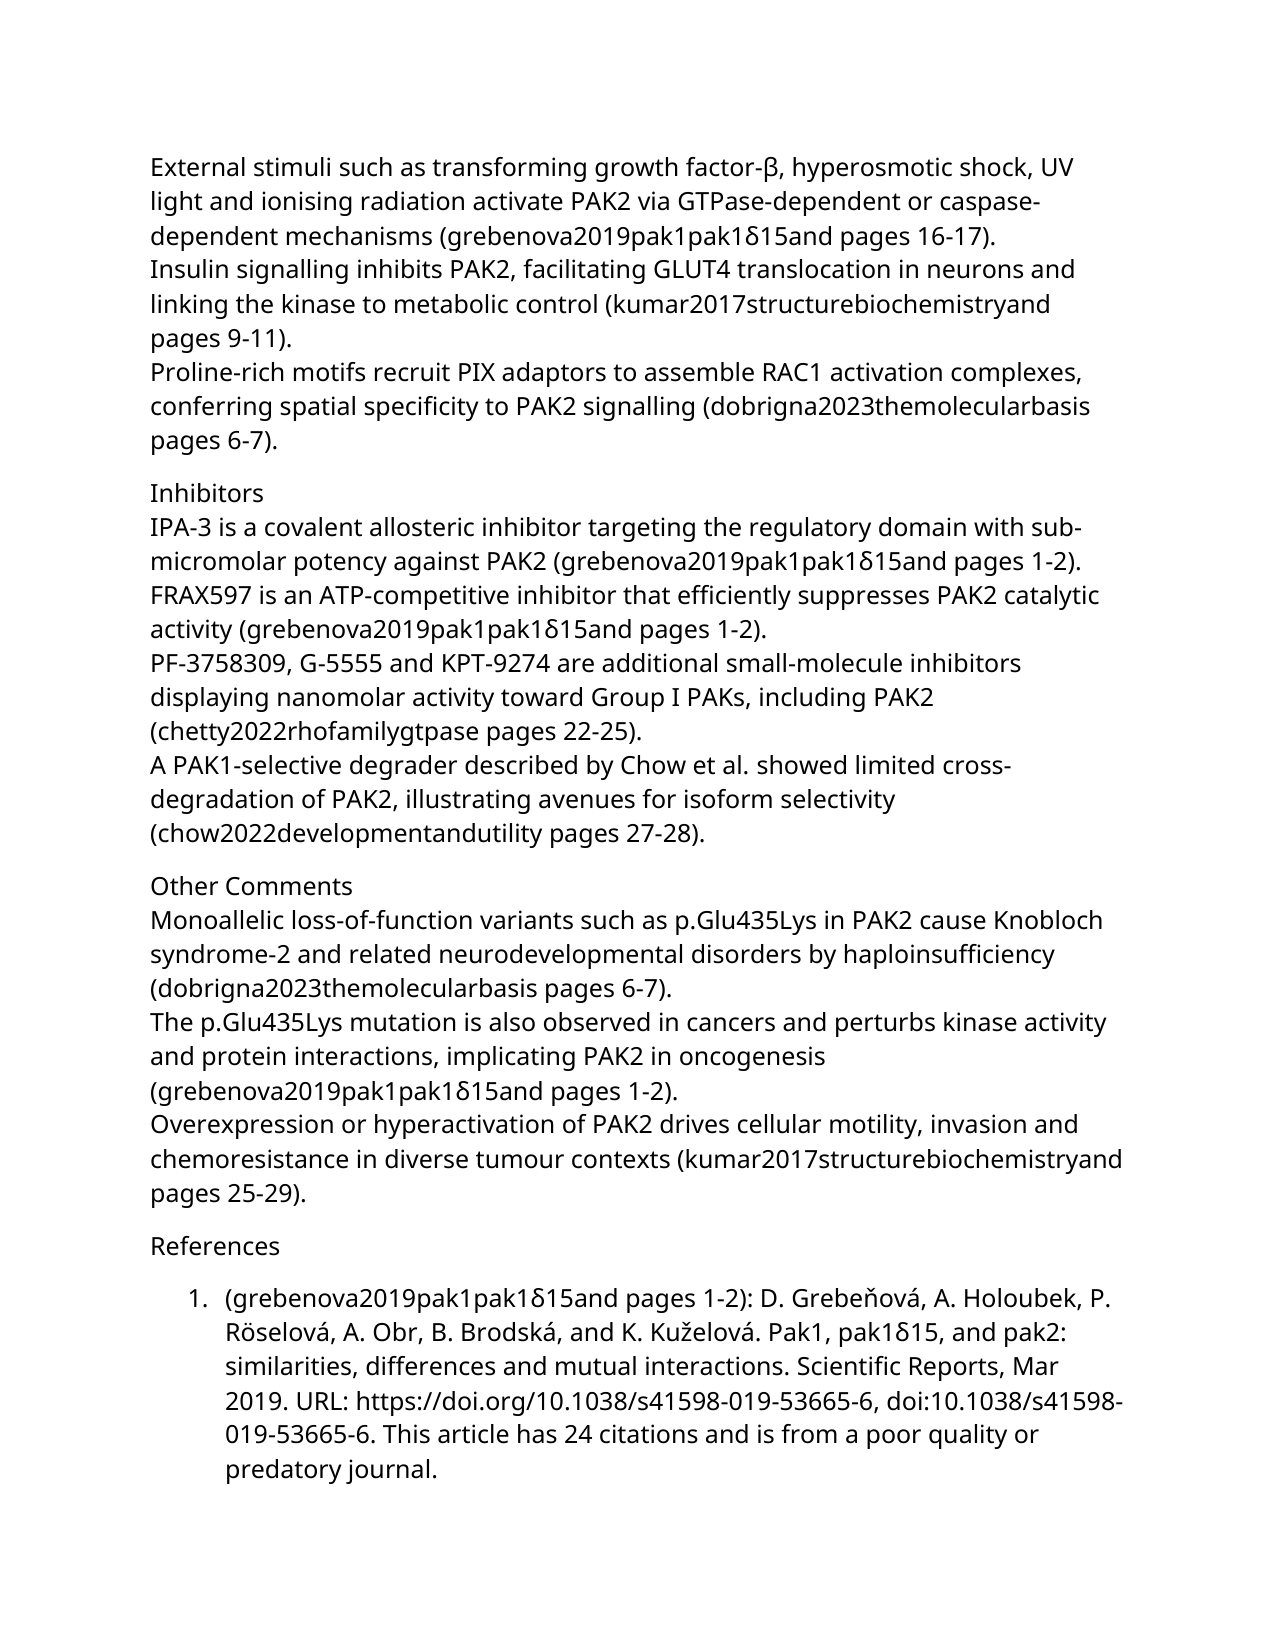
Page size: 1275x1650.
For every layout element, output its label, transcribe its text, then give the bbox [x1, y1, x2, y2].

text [150, 150, 1125, 457]
text Inhibitors IPA-3 is a covalent allosteric inhibitor targeting the regulatory domain with sub-micromolar potency against PAK2 (grebenova2019pak1pak1δ15and pages 1-2). FRAX597 is an ATP-competitive inhibitor that efficiently suppresses PAK2 catalytic activity (grebenova2019pak1pak1δ15and pages 1-2). PF-3758309, G-5555 and KPT-9274 are additional small-molecule inhibitors displaying nanomolar activity toward Group I PAKs, including PAK2 (chetty2022rhofamilygtpase pages 22-25). A PAK1-selective degrader described by Chow et al. showed limited cross-degradation of PAK2, illustrating avenues for isoform selectivity (chow2022developmentandutility pages 27-28). [150, 475, 1125, 850]
text Other Comments Monoallelic loss-of-function variants such as p.Glu435Lys in PAK2 cause Knobloch syndrome-2 and related neurodevelopmental disorders by haploinsufficiency (dobrigna2023themolecularbasis pages 6-7). The p.Glu435Lys mutation is also observed in cancers and perturbs kinase activity and protein interactions, implicating PAK2 in oncogenesis (grebenova2019pak1pak1δ15and pages 1-2). Overexpression or hyperactivation of PAK2 drives cellular motility, invasion and chemoresistance in diverse tumour contexts (kumar2017structurebiochemistryand pages 25-29). [150, 869, 1125, 1209]
list (grebenova2019pak1pak1δ15and pages 1-2): D. Grebeňová, A. Holoubek, P. Röselová, A. Obr, B. Brodská, and K. Kuželová. Pak1, pak1δ15, and pak2: similarities, differences and mutual interactions. Scientific Reports, Mar 2019. URL: https://doi.org/10.1038/s41598-019-53665-6, doi:10.1038/s41598-019-53665-6. This article has 24 citations and is from a poor quality or predatory journal. [187, 1281, 1125, 1485]
text References [150, 1228, 1125, 1262]
